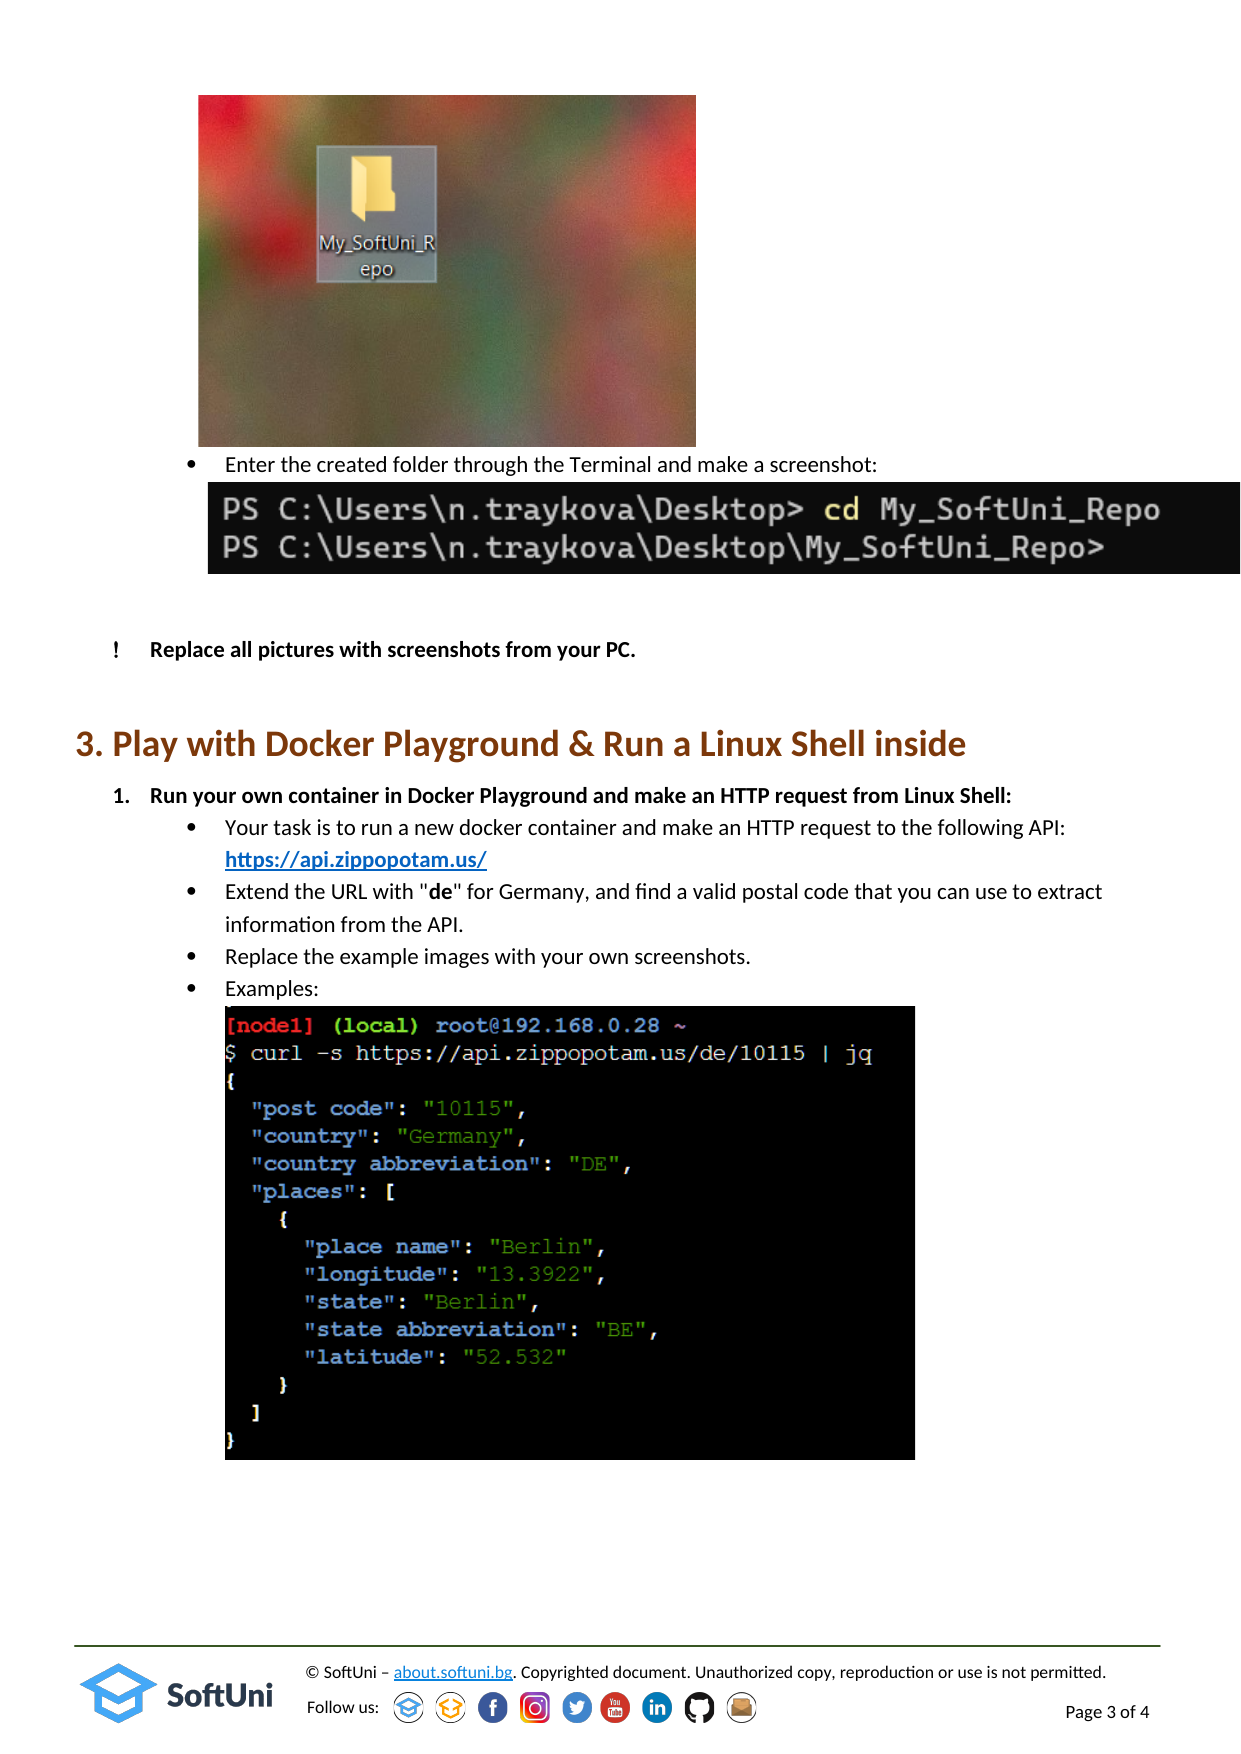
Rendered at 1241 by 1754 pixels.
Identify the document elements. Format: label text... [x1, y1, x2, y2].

picture [642, 1714, 651, 1723]
picture [726, 1692, 757, 1723]
list Examples: [187, 974, 1165, 1002]
picture [520, 1692, 550, 1723]
picture [642, 1692, 651, 1701]
picture [684, 1692, 715, 1723]
picture [393, 1692, 424, 1723]
list Your task is to run a new docker container and make an HTTP request to the following API: https://api.zippopotam.us/ [187, 813, 1165, 873]
picture [207, 482, 1241, 574]
list Run your own container in Docker Playground and make an HTTP request from Linux Shell: [112, 781, 1165, 809]
list Replace all pictures with screenshots from your PC. [112, 635, 1165, 663]
picture [656, 1705, 665, 1714]
picture [663, 1714, 672, 1723]
picture [663, 1692, 672, 1701]
picture [478, 1692, 508, 1723]
picture [225, 1006, 916, 1460]
picture [198, 95, 696, 447]
picture [73, 1658, 279, 1729]
list Enter the created folder through the Terminal and make a screenshot: [187, 451, 1165, 478]
picture [600, 1692, 630, 1723]
picture [562, 1692, 592, 1723]
picture [435, 1692, 466, 1723]
subtitle Play with Docker Playground & Run a Linux Shell inside [75, 720, 1165, 766]
list Replace the example images with your own screenshots. [187, 942, 1165, 970]
list Extend the URL with "de" for Germany, and find a valid postal code that you can use to extract information from the API. [187, 877, 1165, 938]
